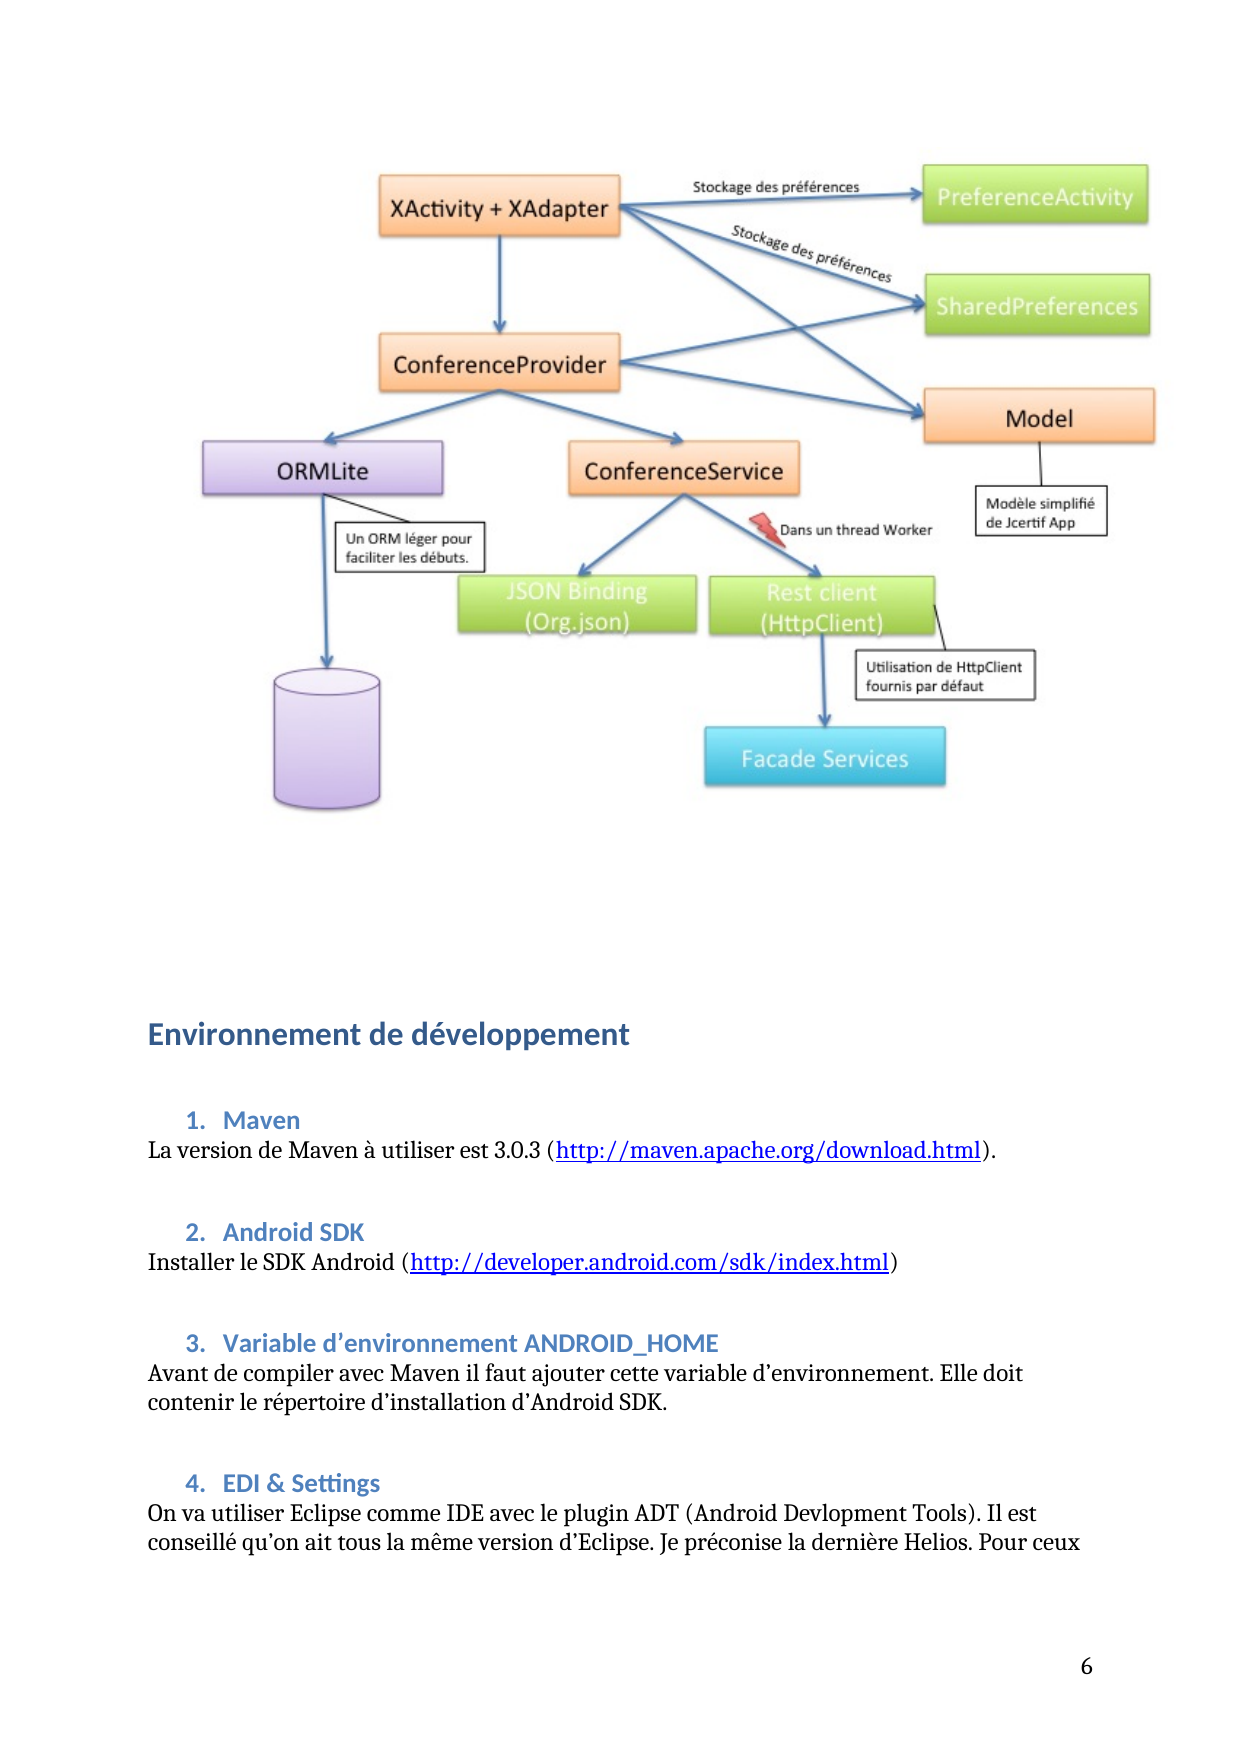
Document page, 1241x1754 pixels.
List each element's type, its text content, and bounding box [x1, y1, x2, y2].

subtitle Android SDK [185, 1215, 1093, 1248]
subtitle Variable d’environnement ANDROID_HOME [185, 1326, 1093, 1359]
text Installer le SDK Android (http://developer.android.com/sdk/index.html) [148, 1248, 1093, 1277]
picture [147, 147, 1197, 935]
text La version de Maven à utiliser est 3.0.3 (http://maven.apache.org/download.html). [148, 1136, 1093, 1165]
subtitle Environnement de développement [148, 1013, 1093, 1054]
subtitle EDI & Settings [185, 1466, 1093, 1499]
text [148, 1499, 1093, 1557]
text Avant de compiler avec Maven il faut ajouter cette variable d’environnement. Elle doit contenir le répertoire d’installation d’Android SDK. [148, 1359, 1093, 1417]
subtitle Maven [185, 1103, 1093, 1136]
